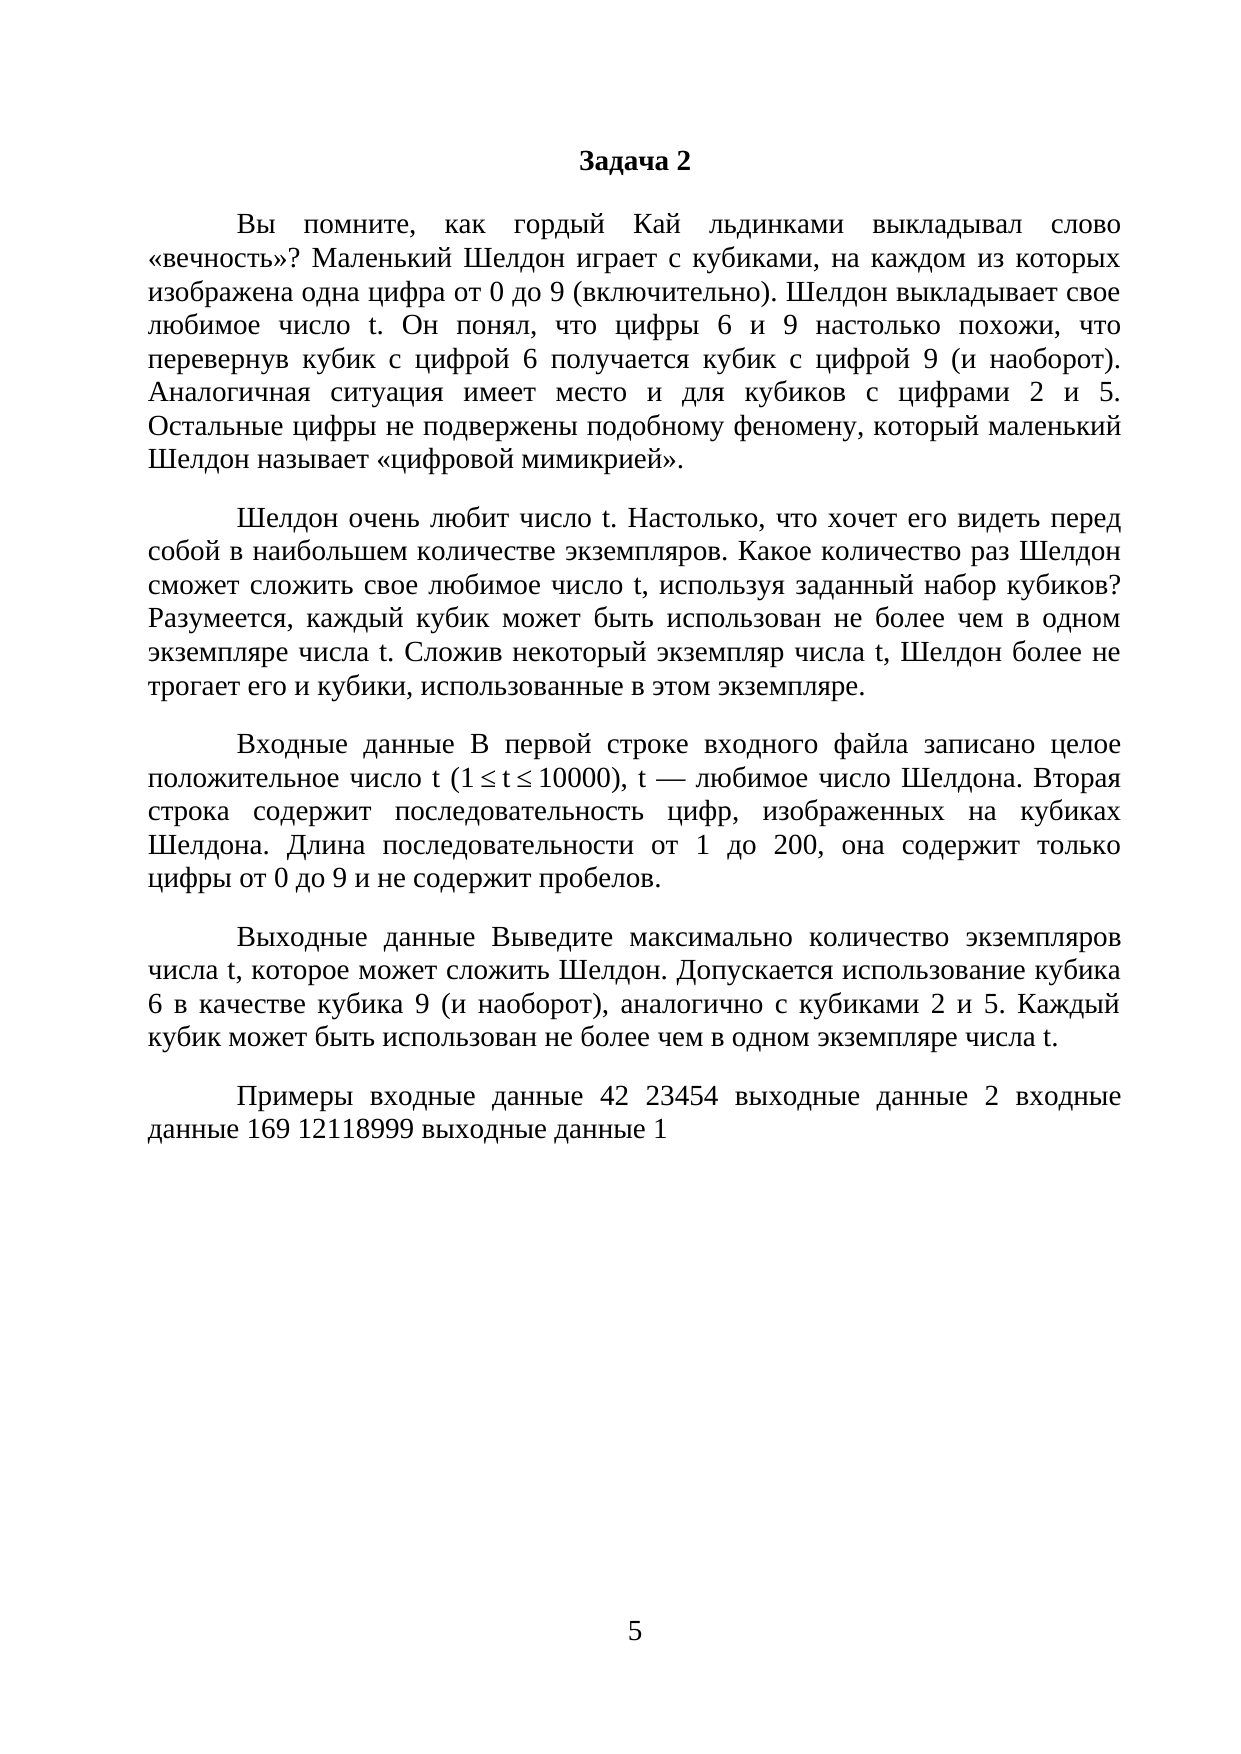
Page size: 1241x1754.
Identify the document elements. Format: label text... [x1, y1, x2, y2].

text Вы помните, как гордый Кай льдинками выкладывал слово «вечность»? Маленький Шелдон играет с кубиками, на каждом из которых изображена одна цифра от 0 до 9 (включительно). Шелдон выкладывает свое любимое число t. Он понял, что цифры 6 и 9 настолько похожи, что перевернув кубик с цифрой 6 получается кубик с цифрой 9 (и наоборот). Аналогичная ситуация имеет место и для кубиков с цифрами 2 и 5. Остальные цифры не подвержены подобному феномену, который маленький Шелдон называет «цифровой мимикрией». [148, 207, 1122, 475]
text Выходные данные Выведите максимально количество экземпляров числа t, которое может сложить Шелдон. Допускается использование кубика 6 в качестве кубика 9 (и наоборот), аналогично с кубиками 2 и 5. Каждый кубик может быть использован не более чем в одном экземпляре числа t. [148, 919, 1122, 1053]
text Задача 2 [148, 143, 1122, 177]
text Примеры входные данные 42 23454 выходные данные 2 входные данные 169 12118999 выходные данные 1 [148, 1078, 1122, 1145]
text Входные данные В первой строке входного файла записано целое положительное число t (1 ≤ t ≤ 10000), t — любимое число Шелдона. Вторая строка содержит последовательность цифр, изображенных на кубиках Шелдона. Длина последовательности от 1 до 200, она содержит только цифры от 0 до 9 и не содержит пробелов. [148, 726, 1122, 894]
text Шелдон очень любит число t. Настолько, что хочет его видеть перед собой в наибольшем количестве экземпляров. Какое количество раз Шелдон сможет сложить свое любимое число t, используя заданный набор кубиков? Разумеется, каждый кубик может быть использован не более чем в одном экземпляре числа t. Сложив некоторый экземпляр числа t, Шелдон более не трогает его и кубики, использованные в этом экземпляре. [148, 500, 1122, 701]
